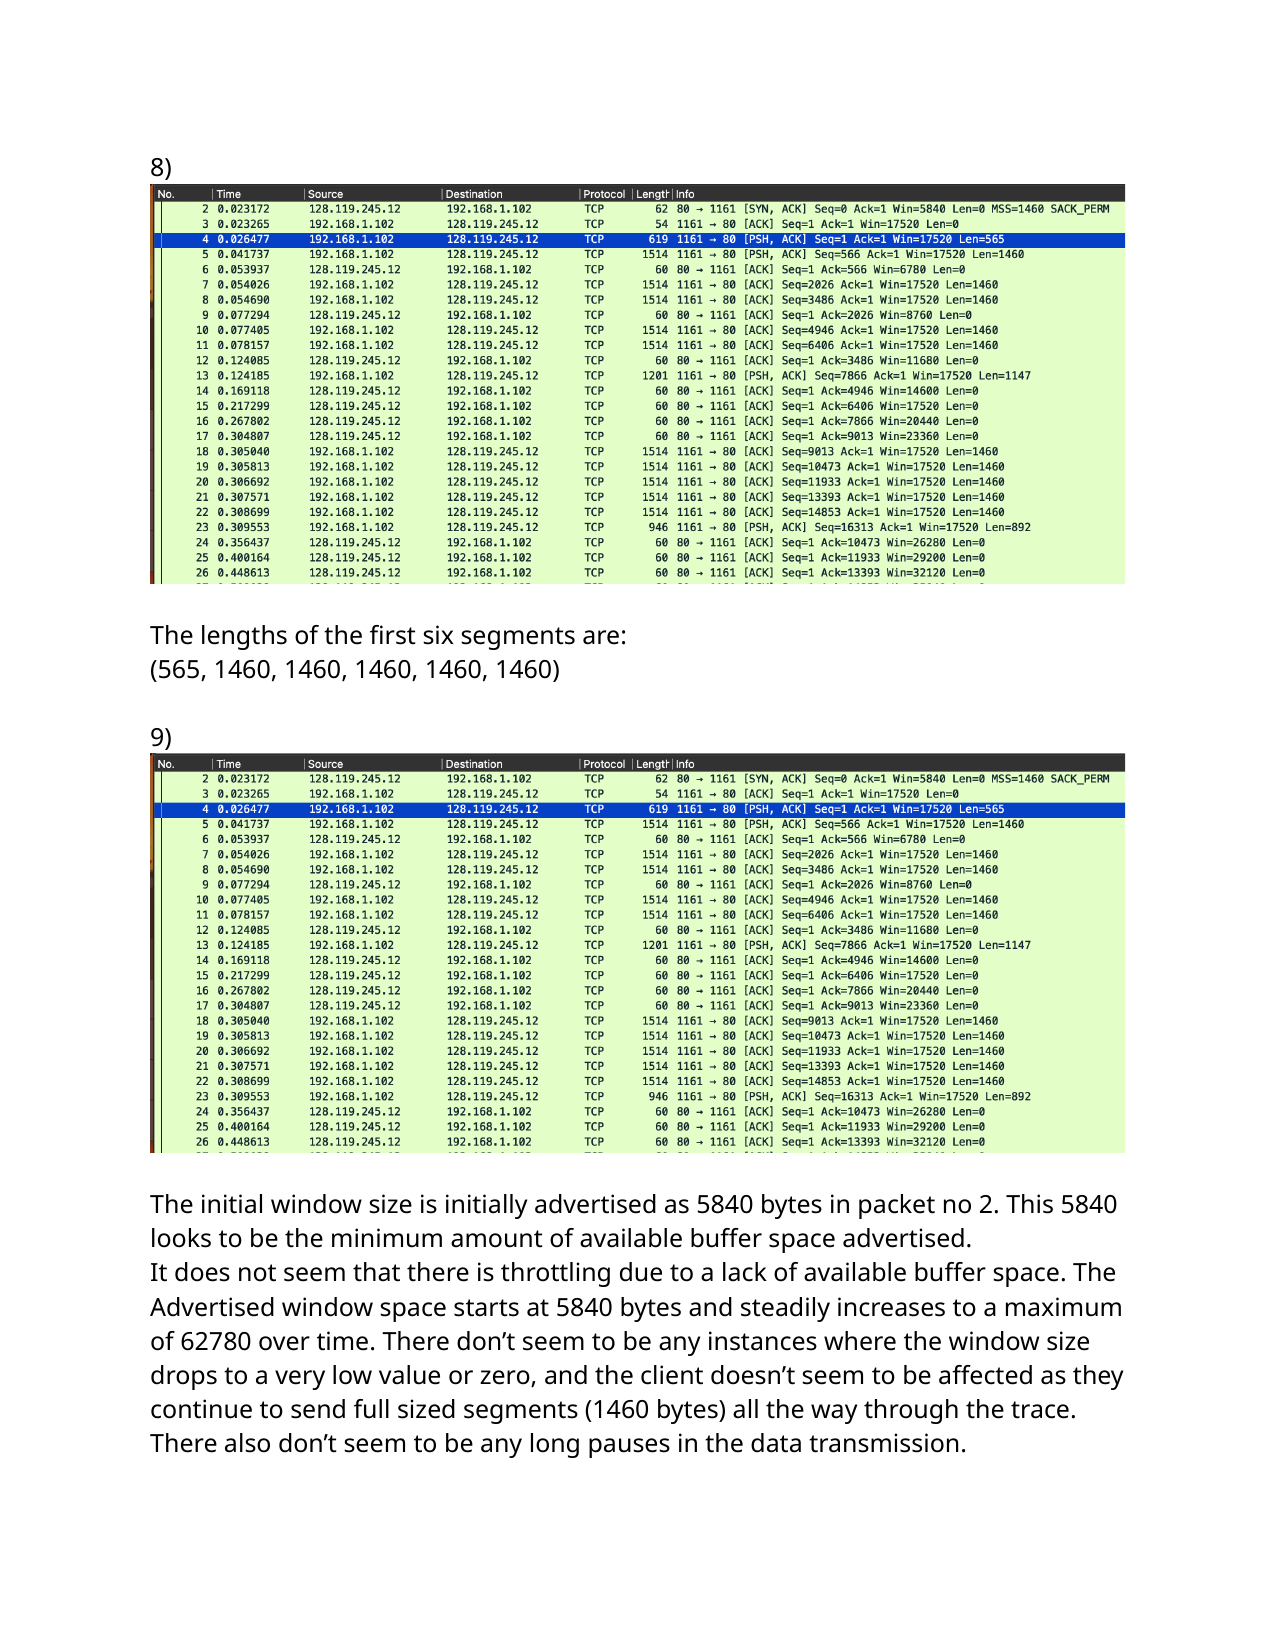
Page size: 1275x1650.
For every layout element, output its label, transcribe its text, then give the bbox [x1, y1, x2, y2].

text 8) [150, 150, 1125, 184]
picture [150, 184, 1125, 584]
text The lengths of the first six segments are: (565, 1460, 1460, 1460, 1460, 1460) [150, 617, 1125, 686]
text It does not seem that there is throttling due to a lack of available buffer space. The Advertised window space starts at 5840 bytes and steadily increases to a maximum of 62780 over time. There don’t seem to be any instances where the window size drops to a very low value or zero, and the client doesn’t seem to be affected as they continue to send full sized segments (1460 bytes) all the way through the trace. There also don’t seem to be any long pauses in the data transmission. [150, 1255, 1125, 1459]
text 9) [150, 720, 1125, 753]
picture [150, 753, 1125, 1153]
text The initial window size is initially advertised as 5840 bytes in packet no 2. This 5840 looks to be the minimum amount of available buffer space advertised. [150, 1187, 1125, 1255]
